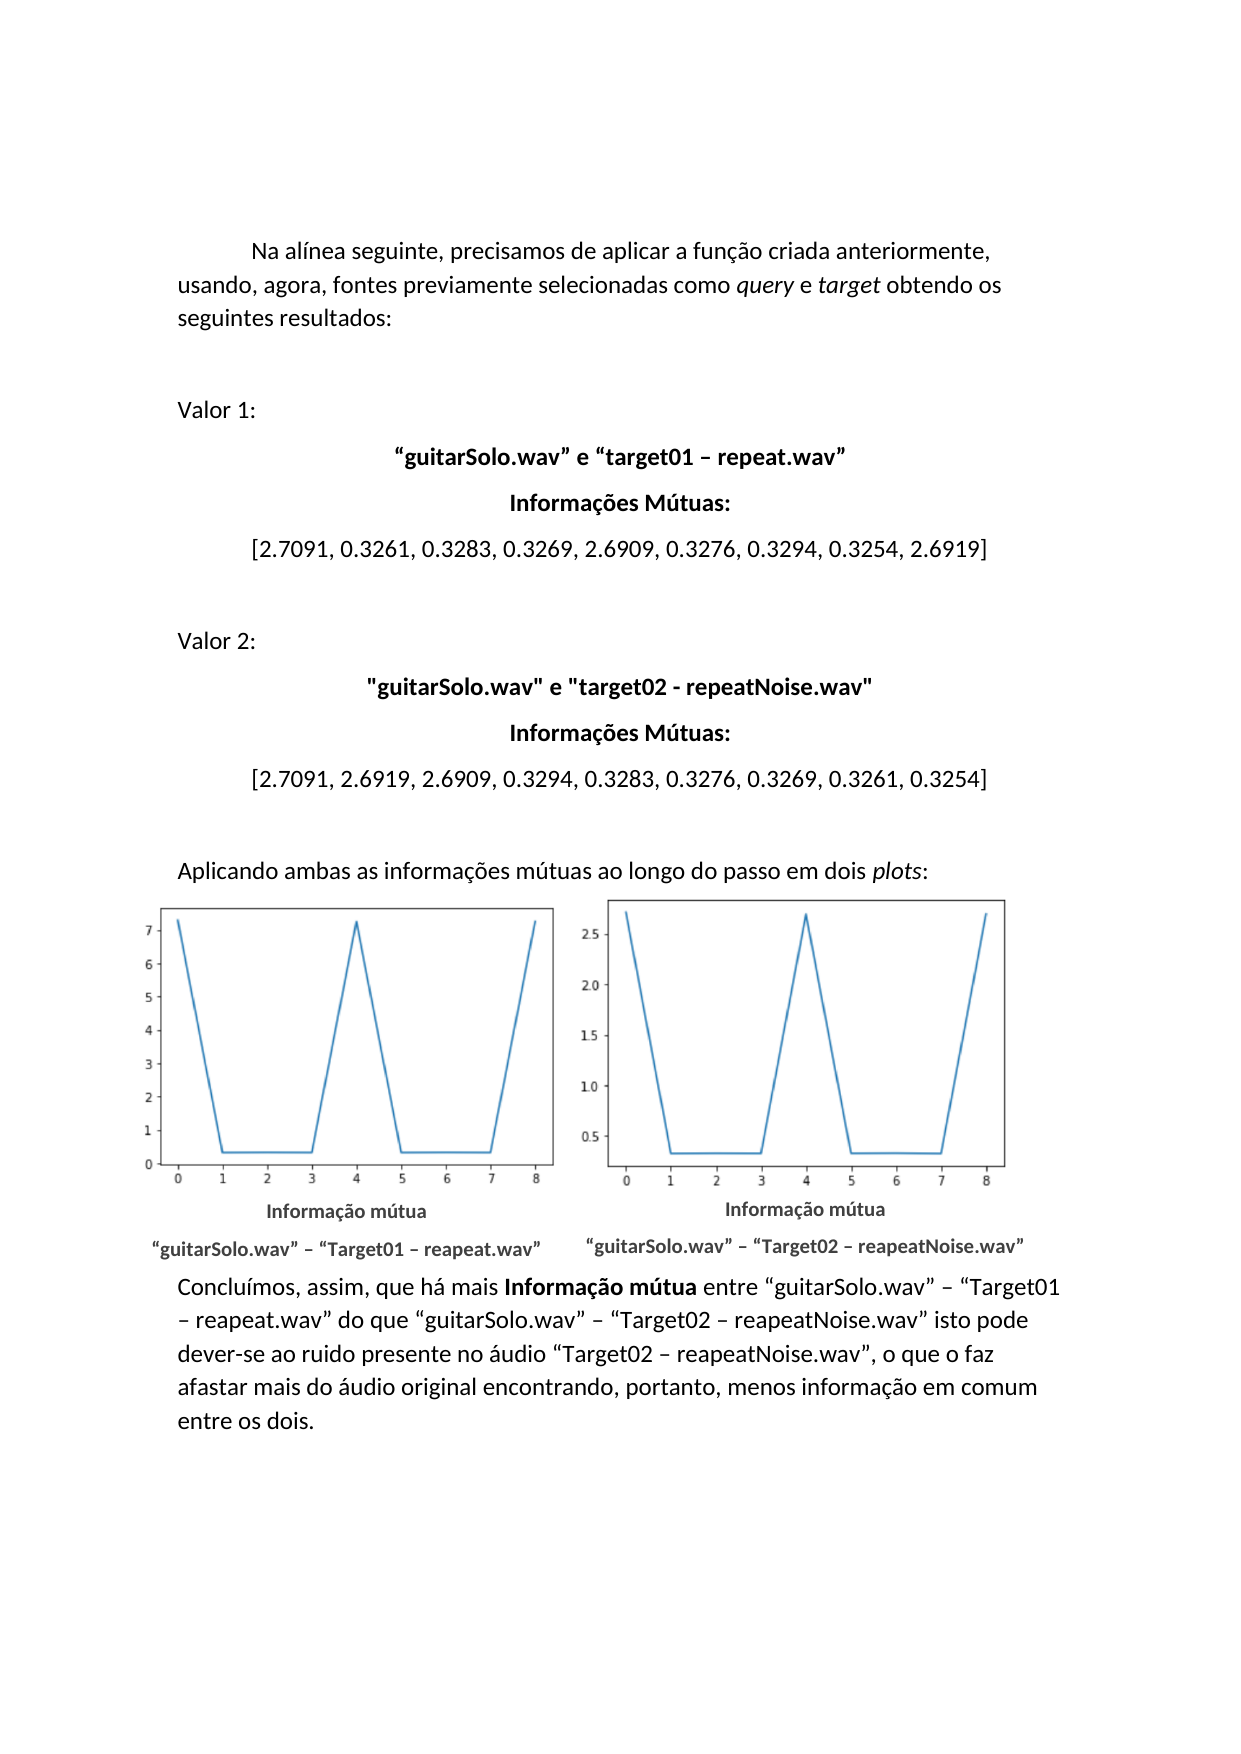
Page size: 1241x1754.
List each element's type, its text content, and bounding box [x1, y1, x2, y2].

text [2.7091, 2.6919, 2.6909, 0.3294, 0.3283, 0.3276, 0.3269, 0.3261, 0.3254] [177, 763, 1063, 793]
text Valor 1: [177, 394, 1063, 425]
text Informações Mútuas: [177, 487, 1063, 517]
text “guitarSolo.wav” e “target01 – repeat.wav” [177, 441, 1063, 471]
text Aplicando ambas as informações mútuas ao longo do passo em dois plots: [177, 855, 1063, 886]
picture [573, 893, 1008, 1190]
text Valor 2: [177, 625, 1063, 655]
text "guitarSolo.wav" e "target02 - repeatNoise.wav" [177, 671, 1063, 701]
text [2.7091, 0.3261, 0.3283, 0.3269, 2.6909, 0.3276, 0.3294, 0.3254, 2.6919] [177, 533, 1063, 563]
picture [234, 903, 557, 1188]
text Informações Mútuas: [177, 717, 1063, 747]
text Na alínea seguinte, precisamos de aplicar a função criada anteriormente, usando, agora, fontes previamente selecionadas como query e target obtendo os seguintes resultados: [177, 235, 1063, 333]
